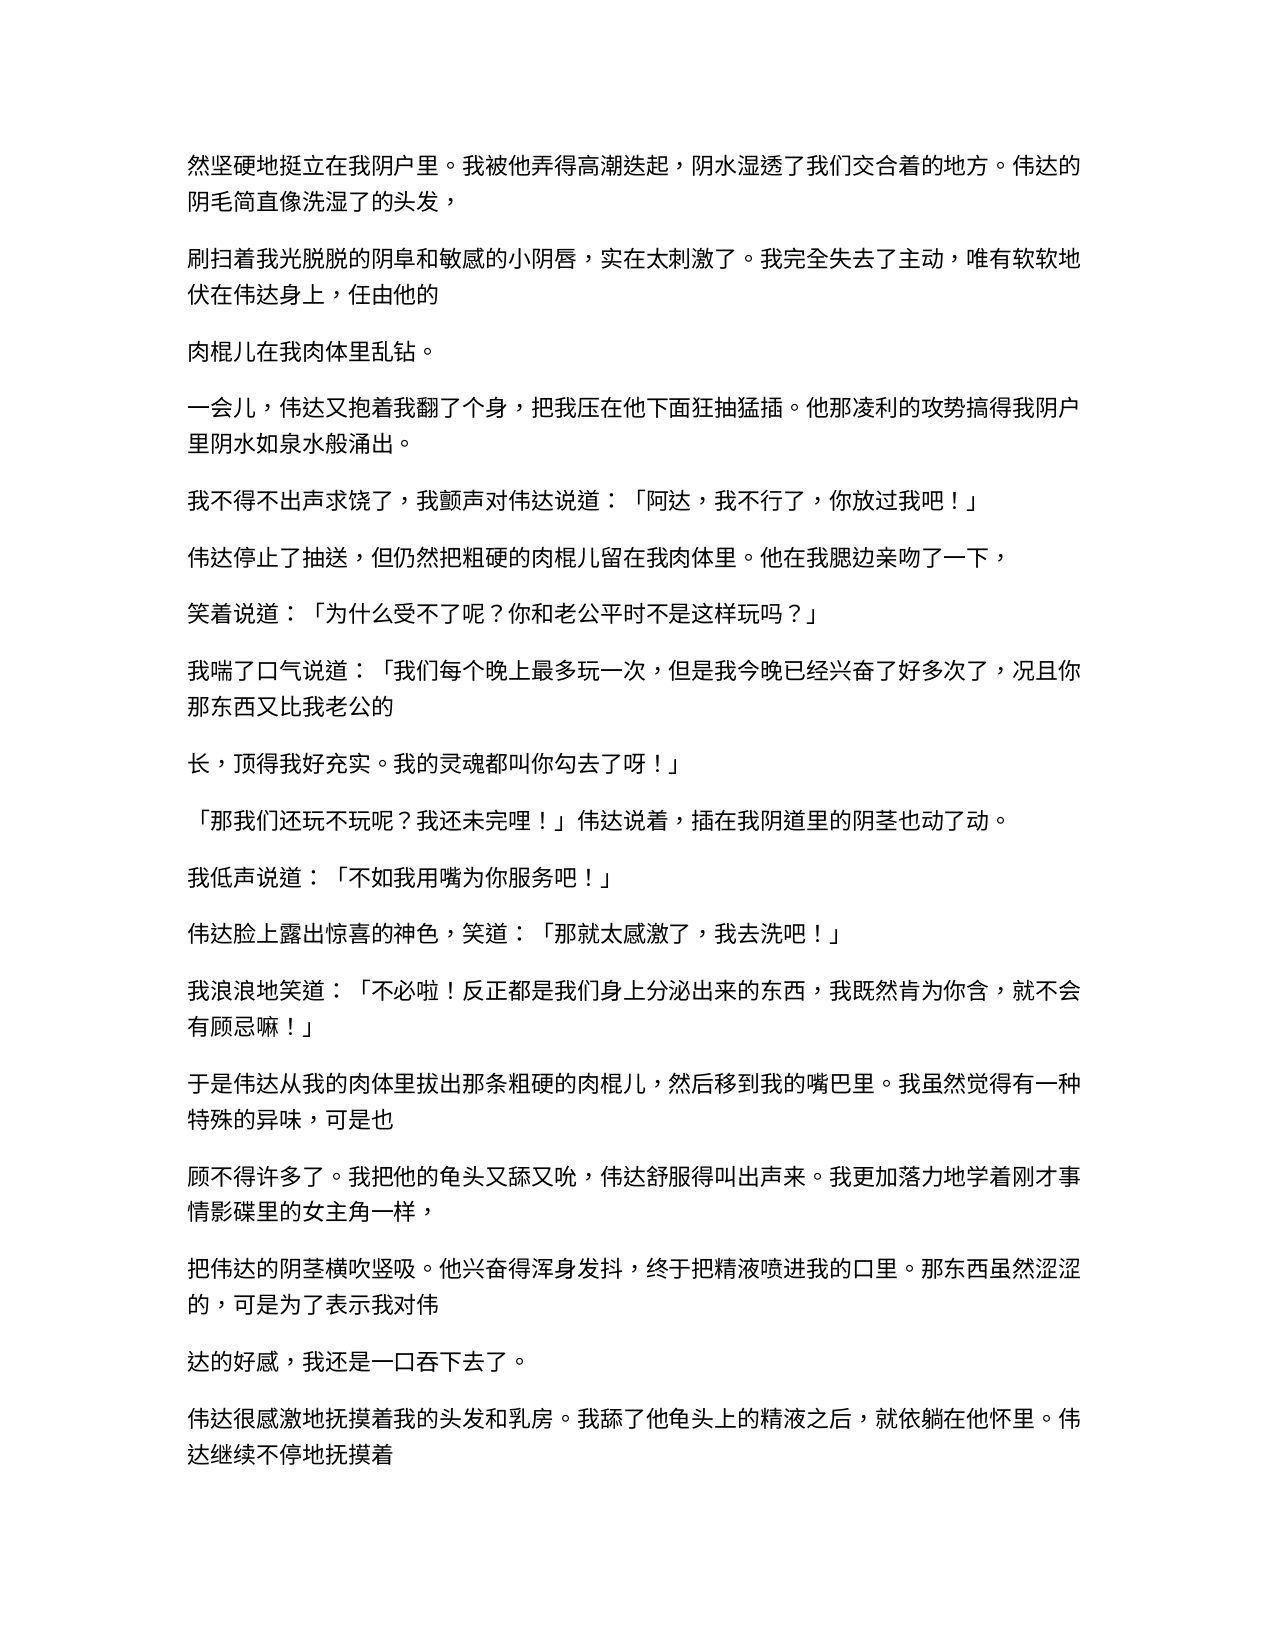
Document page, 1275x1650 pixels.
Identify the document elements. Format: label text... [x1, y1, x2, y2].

text 刷扫着我光脱脱的阴阜和敏感的小阴唇，实在太刺激了。我完全失去了主动，唯有软软地伏在伟达身上，任由他的 [187, 243, 1087, 310]
text 我喘了口气说道：「我们每个晚上最多玩一次，但是我今晚已经兴奋了好多次了，况且你那东西又比我老公的 [187, 655, 1087, 722]
text 把伟达的阴茎横吹竖吸。他兴奋得浑身发抖，终于把精液喷进我的口里。那东西虽然涩涩的，可是为了表示我对伟 [187, 1253, 1087, 1320]
text 我低声说道：「不如我用嘴为你服务吧！」 [187, 861, 1087, 893]
text 长，顶得我好充实。我的灵魂都叫你勾去了呀！」 [187, 748, 1087, 779]
text 「那我们还玩不玩呢？我还未完哩！」伟达说着，插在我阴道里的阴茎也动了动。 [187, 805, 1087, 836]
text 伟达停止了抽送，但仍然把粗硬的肉棍儿留在我肉体里。他在我腮边亲吻了一下， [187, 542, 1087, 573]
text 顾不得许多了。我把他的龟头又舔又吮，伟达舒服得叫出声来。我更加落力地学着刚才事情影碟里的女主角一样， [187, 1160, 1087, 1228]
text 我浪浪地笑道：「不必啦！反正都是我们身上分泌出来的东西，我既然肯为你含，就不会有顾忌嘛！」 [187, 975, 1087, 1042]
text 笑着说道：「为什么受不了呢？你和老公平时不是这样玩吗？」 [187, 598, 1087, 630]
text 然坚硬地挺立在我阴户里。我被他弄得高潮迭起，阴水湿透了我们交合着的地方。伟达的阴毛简直像洗湿了的头发， [187, 150, 1087, 217]
text 肉棍儿在我肉体里乱钻。 [187, 335, 1087, 367]
text 伟达很感激地抚摸着我的头发和乳房。我舔了他龟头上的精液之后，就依躺在他怀里。伟达继续不停地抚摸着 [187, 1403, 1087, 1470]
text 于是伟达从我的肉体里拔出那条粗硬的肉棍儿，然后移到我的嘴巴里。我虽然觉得有一种特殊的异味，可是也 [187, 1068, 1087, 1135]
text 一会儿，伟达又抱着我翻了个身，把我压在他下面狂抽猛插。他那凌利的攻势搞得我阴户里阴水如泉水般涌出。 [187, 392, 1087, 459]
text 达的好感，我还是一口吞下去了。 [187, 1346, 1087, 1377]
text 我不得不出声求饶了，我颤声对伟达说道：「阿达，我不行了，你放过我吧！」 [187, 485, 1087, 516]
text 伟达脸上露出惊喜的神色，笑道：「那就太感激了，我去洗吧！」 [187, 918, 1087, 949]
